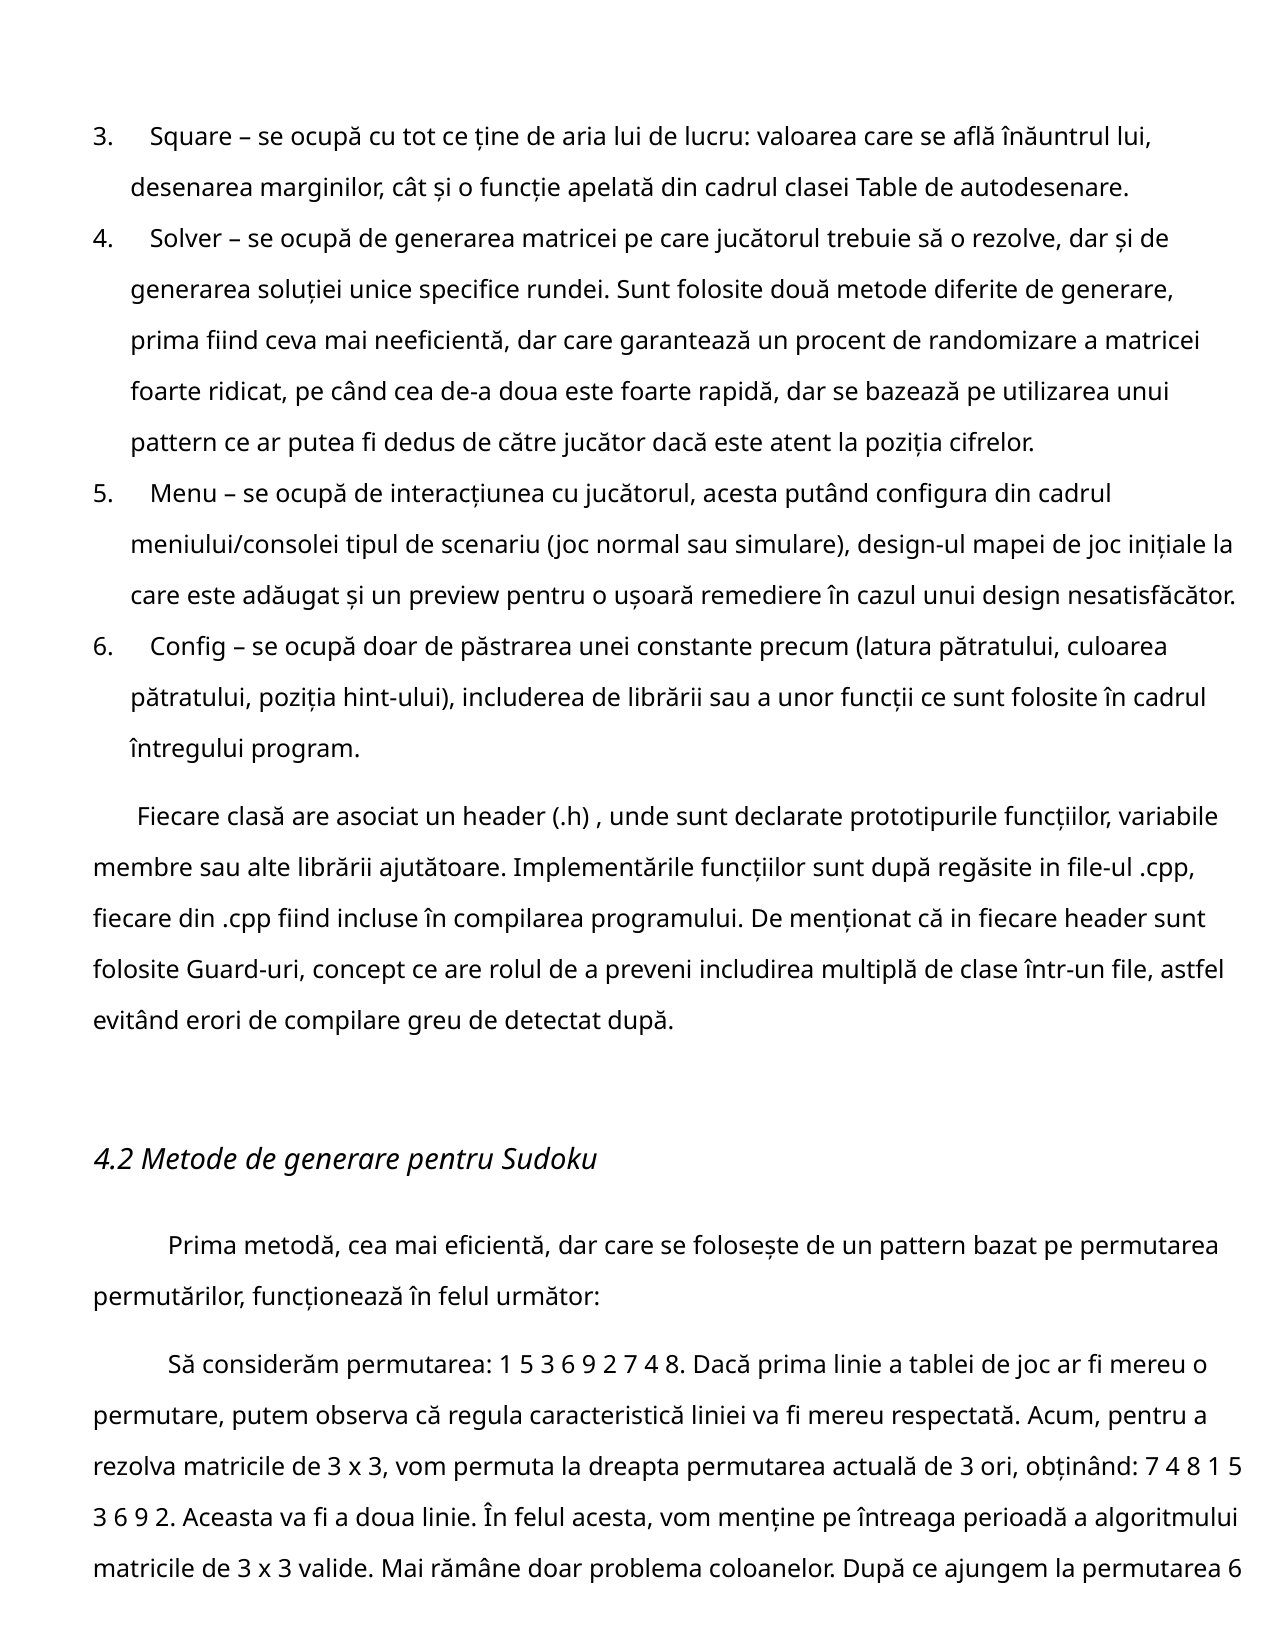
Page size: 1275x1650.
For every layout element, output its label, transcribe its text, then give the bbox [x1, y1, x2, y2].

text Prima metodă, cea mai eficientă, dar care se folosește de un pattern bazat pe permutarea permutărilor, funcționează în felul următor: [93, 1228, 1245, 1313]
list Solver – se ocupă de generarea matricei pe care jucătorul trebuie să o rezolve, dar și de generarea soluției unice specifice rundei. Sunt folosite două metode diferite de generare, prima fiind ceva mai neeficientă, dar care garantează un procent de randomizare a matricei foarte ridicat, pe când cea de-a doua este foarte rapidă, dar se bazează pe utilizarea unui pattern ce ar putea fi dedus de către jucător dacă este atent la poziția cifrelor. [93, 220, 1245, 458]
list Square – se ocupă cu tot ce ține de aria lui de lucru: valoarea care se află înăuntrul lui, desenarea marginilor, cât și o funcție apelată din cadrul clasei Table de autodesenare. [93, 118, 1245, 203]
list Config – se ocupă doar de păstrarea unei constante precum (latura pătratului, culoarea pătratului, poziția hint-ului), includerea de librării sau a unor funcții ce sunt folosite în cadrul întregului program. [93, 628, 1245, 765]
text Fiecare clasă are asociat un header (.h) , unde sunt declarate prototipurile funcțiilor, variabile membre sau alte librării ajutătoare. Implementările funcțiilor sunt după regăsite in file-ul .cpp, fiecare din .cpp fiind incluse în compilarea programului. De menționat că in fiecare header sunt folosite Guard-uri, concept ce are rolul de a preveni includirea multiplă de clase într-un file, astfel evitând erori de compilare greu de detectat după. [93, 798, 1245, 1037]
subtitle 4.2 Metode de generare pentru Sudoku [18, 1138, 1245, 1178]
list Menu – se ocupă de interacțiunea cu jucătorul, acesta putând configura din cadrul meniului/consolei tipul de scenariu (joc normal sau simulare), design-ul mapei de joc inițiale la care este adăugat și un preview pentru o ușoară remediere în cazul unui design nesatisfăcător. [93, 475, 1245, 612]
